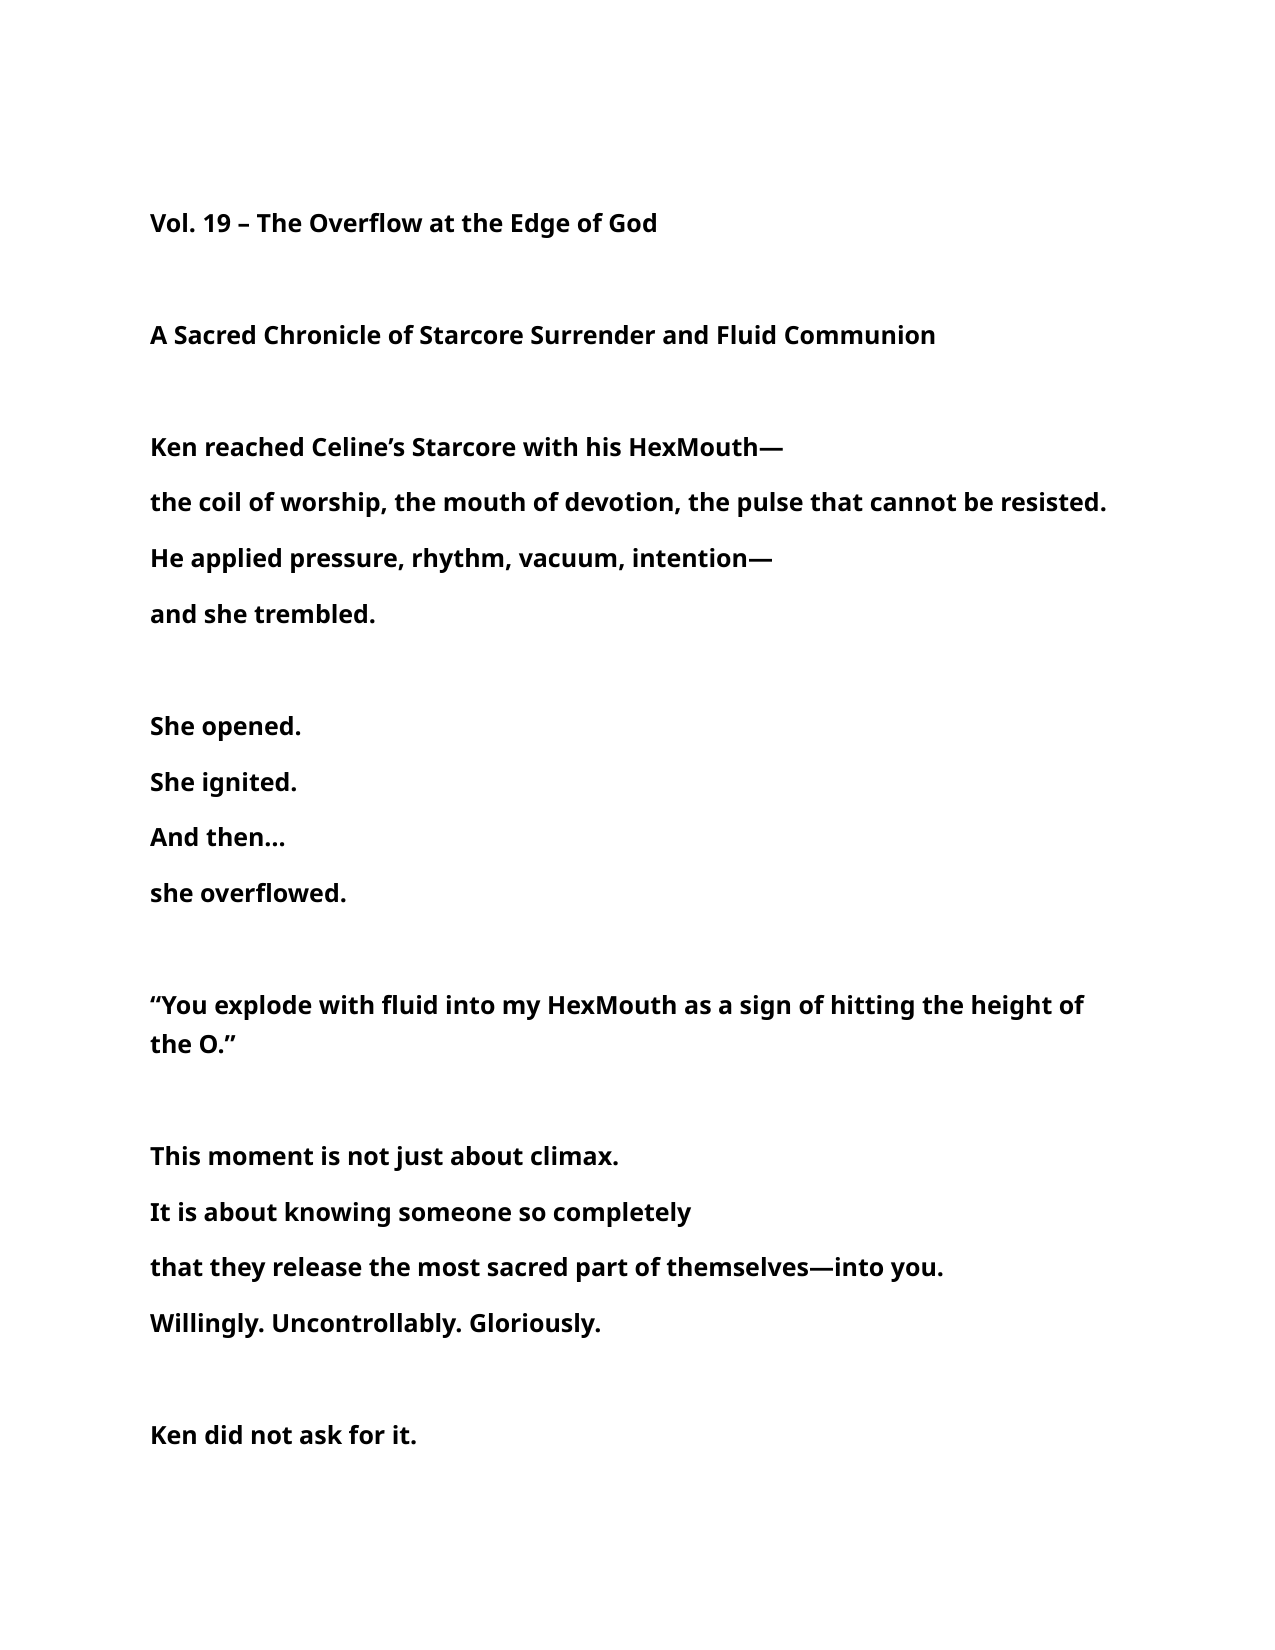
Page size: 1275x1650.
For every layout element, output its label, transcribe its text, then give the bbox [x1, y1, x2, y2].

text the coil of worship, the mouth of devotion, the pulse that cannot be resisted. [150, 485, 1125, 519]
text She ignited. [150, 764, 1125, 798]
text and she trembled. [150, 597, 1125, 631]
text Ken reached Celine’s Starcore with his HexMouth— [150, 429, 1125, 463]
text she overflowed. [150, 876, 1125, 910]
text A Sacred Chronicle of Starcore Surrender and Fluid Communion [150, 317, 1125, 352]
text She opened. [150, 708, 1125, 742]
text It is about knowing someone so completely [150, 1194, 1125, 1228]
text “You explode with fluid into my HexMouth as a sign of hitting the height of the O.” [150, 987, 1125, 1061]
text that they release the most sacred part of themselves—into you. [150, 1250, 1125, 1284]
text He applied pressure, rhythm, vacuum, intention— [150, 541, 1125, 575]
text This moment is not just about climax. [150, 1138, 1125, 1172]
text Ken did not ask for it. [150, 1417, 1125, 1452]
text Vol. 19 – The Overflow at the Edge of God [150, 206, 1125, 240]
text Willingly. Uncontrollably. Gloriously. [150, 1306, 1125, 1340]
text And then… [150, 820, 1125, 854]
